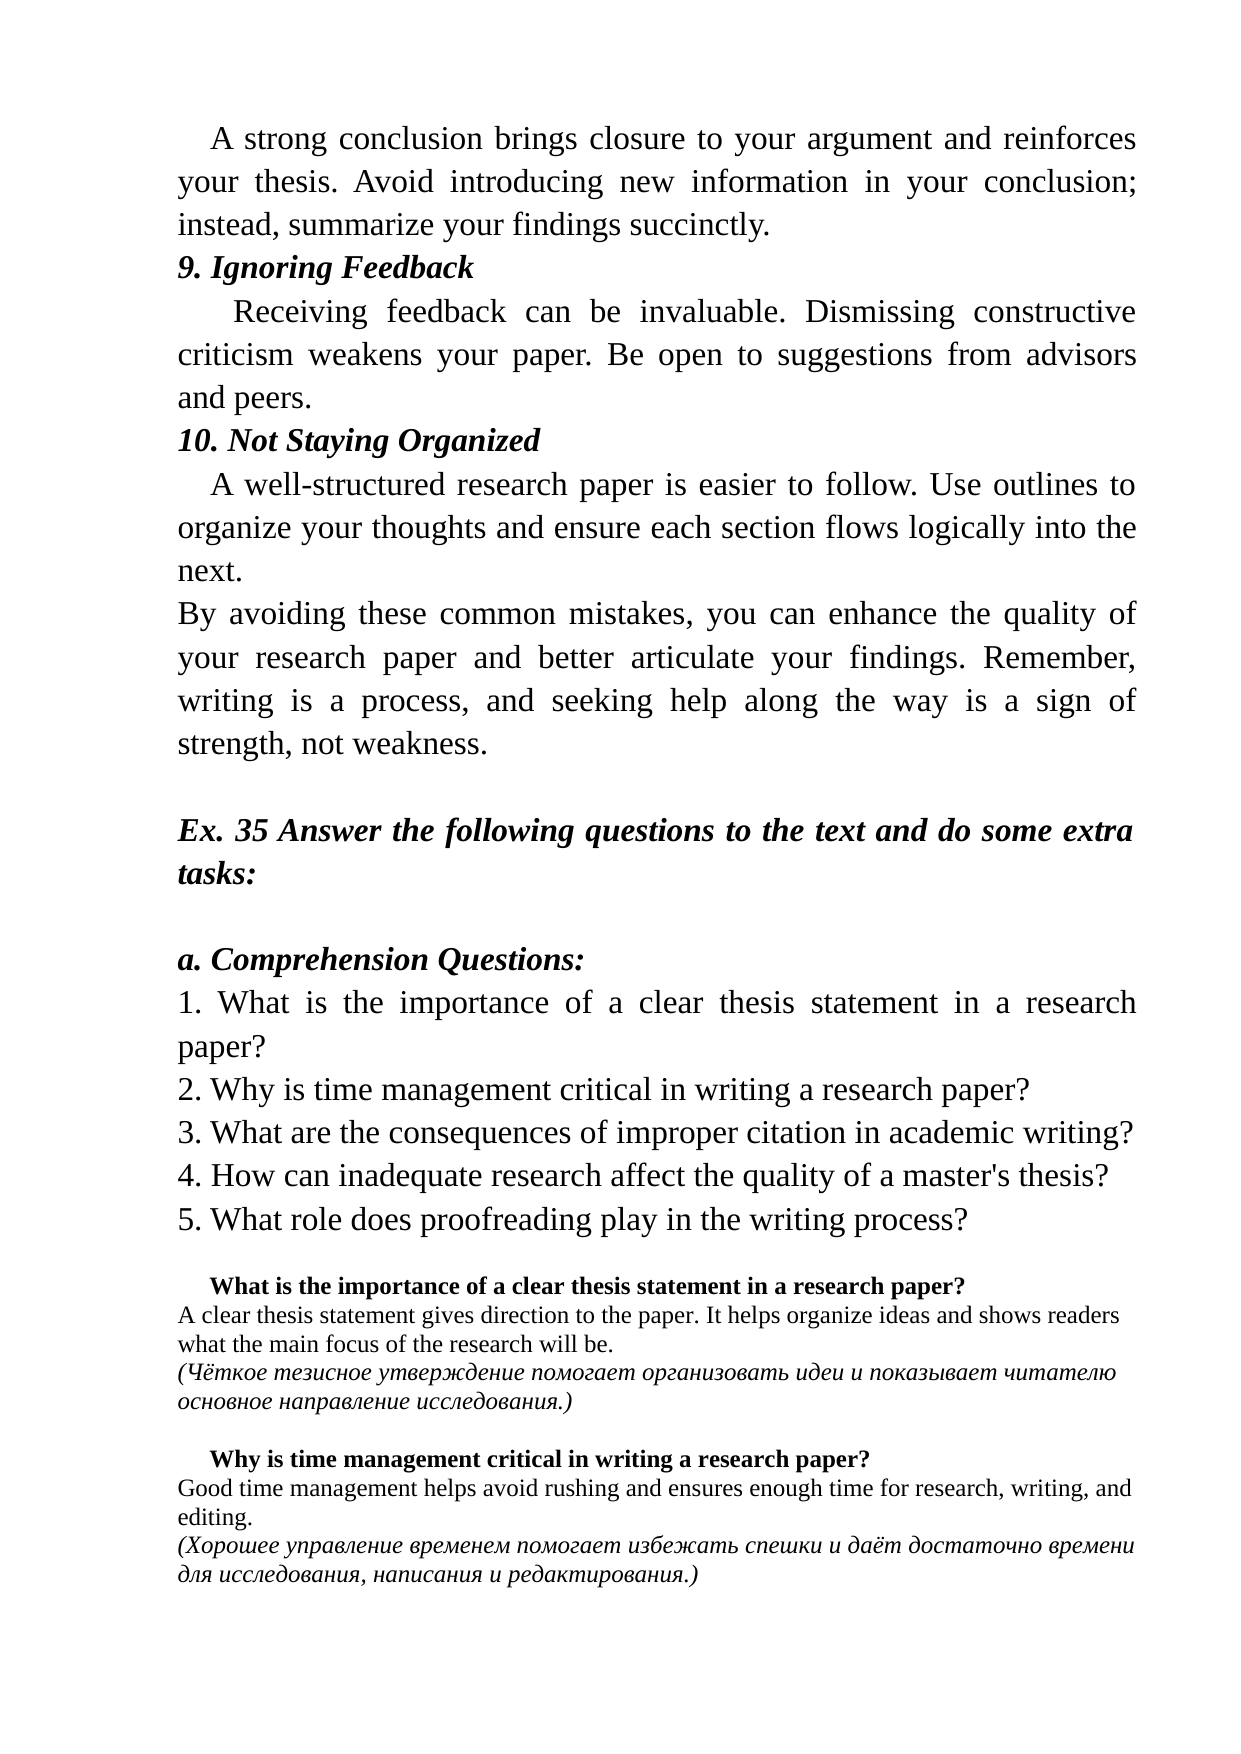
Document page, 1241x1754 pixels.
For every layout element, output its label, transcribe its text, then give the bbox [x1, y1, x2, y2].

text 9. Ignoring Feedback [177, 248, 1138, 286]
text 5. What role does proofreading play in the writing process? [177, 1199, 1138, 1237]
text a. Comprehension Questions: [177, 939, 1138, 978]
text Receiving feedback can be invaluable. Dismissing constructive criticism weakens your paper. Be open to suggestions from advisors and peers. [177, 291, 1138, 416]
text A well-structured research paper is easier to follow. Use outlines to organize your thoughts and ensure each section flows logically into the next. [177, 464, 1138, 589]
text 10. Not Staying Organized [177, 421, 1138, 459]
text 2. Why is time management critical in writing a research paper? [177, 1069, 1138, 1107]
text Ex. 35 Answer the following questions to the text and do some extra tasks: [177, 810, 1138, 891]
text  Why is time management critical in writing a research paper? Good time management helps avoid rushing and ensures enough time for research, writing, and editing. (Хорошее управление временем помогает избежать спешки и даёт достаточно времени для исследования, написания и редактирования.) [177, 1444, 1152, 1588]
text 1. What is the importance of a clear thesis statement in a research paper? [177, 983, 1138, 1064]
text A strong conclusion brings closure to your argument and reinforces your thesis. Avoid introducing new information in your conclusion; instead, summarize your findings succinctly. [177, 118, 1138, 243]
text 4. How can inadequate research affect the quality of a master's thesis? [177, 1156, 1138, 1194]
text 3. What are the consequences of improper citation in academic writing? [177, 1112, 1138, 1151]
text  What is the importance of a clear thesis statement in a research paper? A clear thesis statement gives direction to the paper. It helps organize ideas and shows readers what the main focus of the research will be. (Чёткое тезисное утверждение помогает организовать идеи и показывает читателю основное направление исследования.) [177, 1271, 1152, 1415]
text By avoiding these common mistakes, you can enhance the quality of your research paper and better articulate your findings. Remember, writing is a process, and seeking help along the way is a sign of strength, not weakness. [177, 594, 1138, 762]
